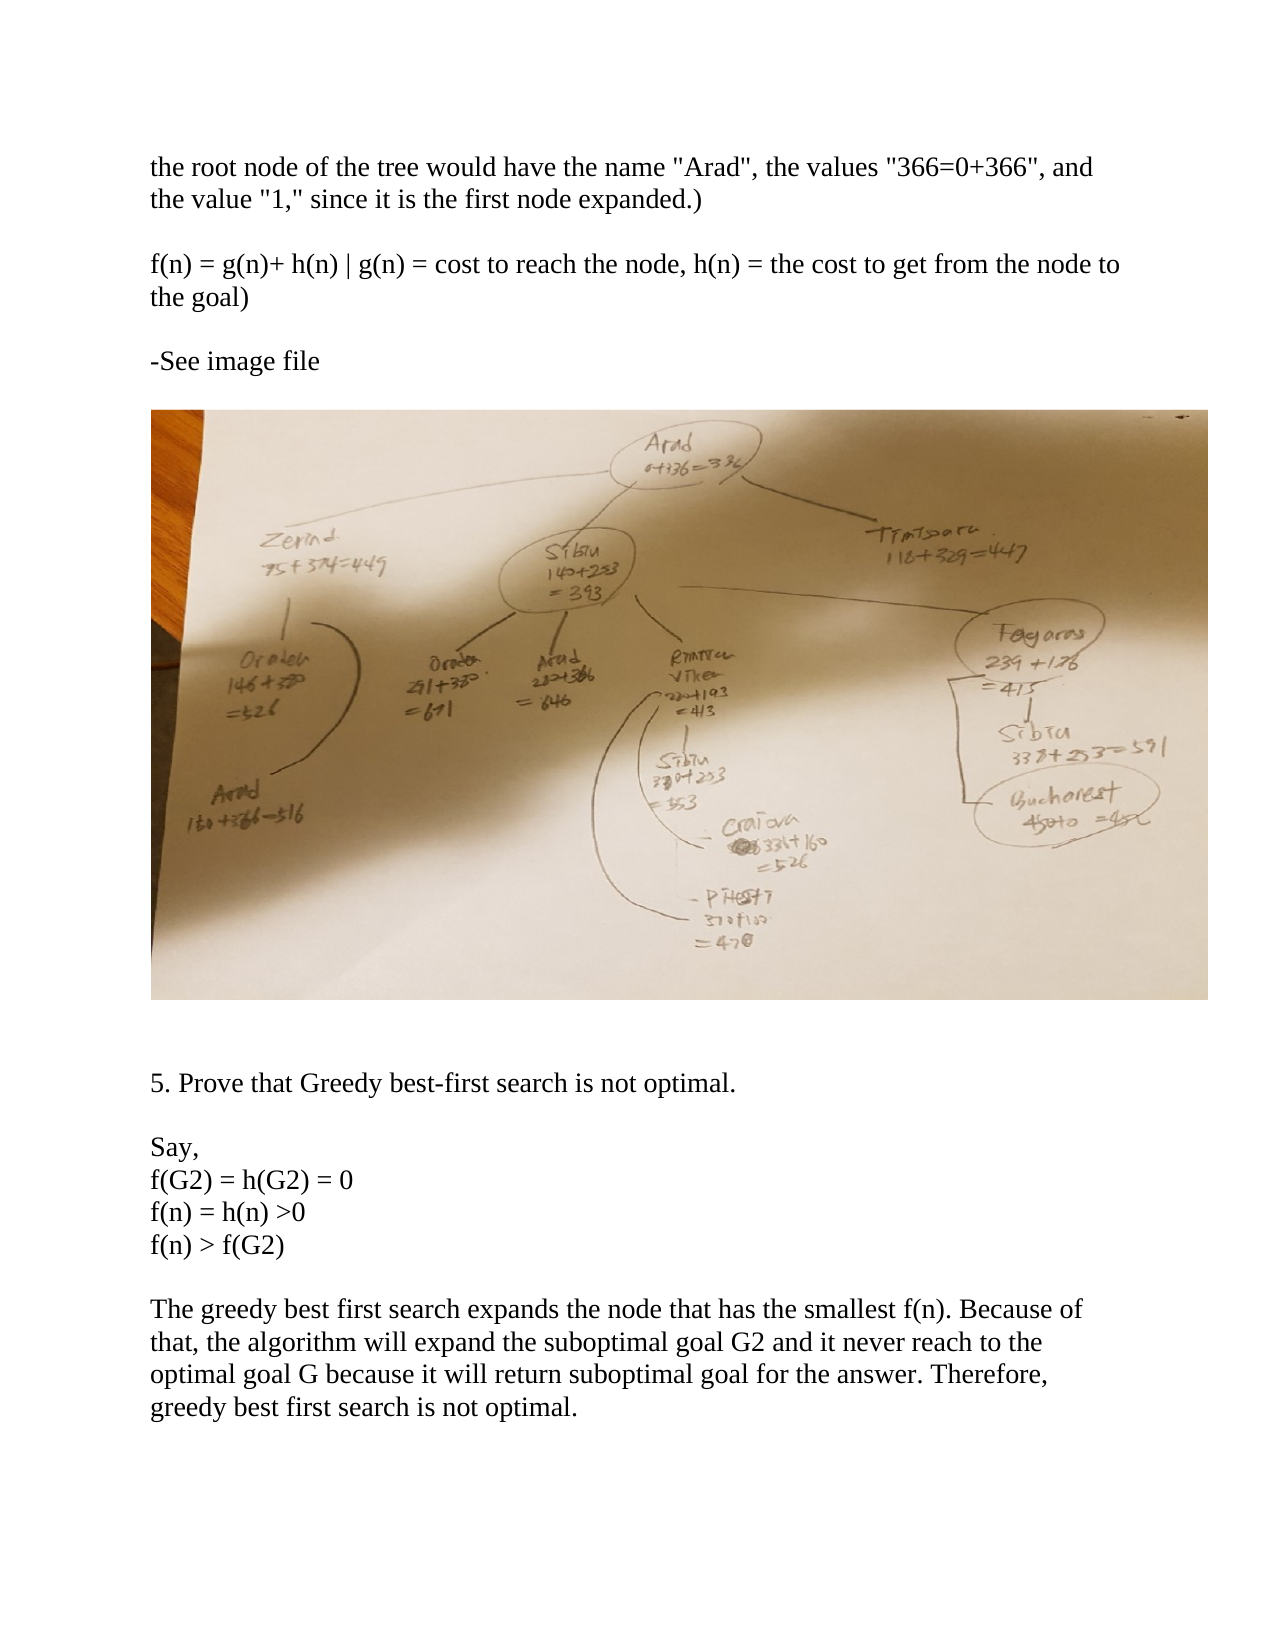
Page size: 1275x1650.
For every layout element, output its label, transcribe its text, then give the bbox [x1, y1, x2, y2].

text f(n) = g(n)+ h(n) | g(n) = cost to reach the node, h(n) = the cost to get from the node to the goal) [150, 247, 1125, 312]
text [150, 150, 1125, 215]
text f(n) > f(G2) [150, 1228, 1125, 1260]
picture [152, 410, 1207, 1000]
text f(n) = h(n) >0 [150, 1195, 1125, 1228]
text Say, [150, 1131, 1125, 1163]
text The greedy best first search expands the node that has the smallest f(n). Because of that, the algorithm will expand the suboptimal goal G2 and it never reach to the optimal goal G because it will return suboptimal goal for the answer. Therefore, greedy best first search is not optimal. [150, 1292, 1125, 1422]
text f(G2) = h(G2) = 0 [150, 1163, 1125, 1195]
text 5. Prove that Greedy best-first search is not optimal. [150, 1066, 1125, 1098]
text -See image file [150, 344, 1125, 377]
